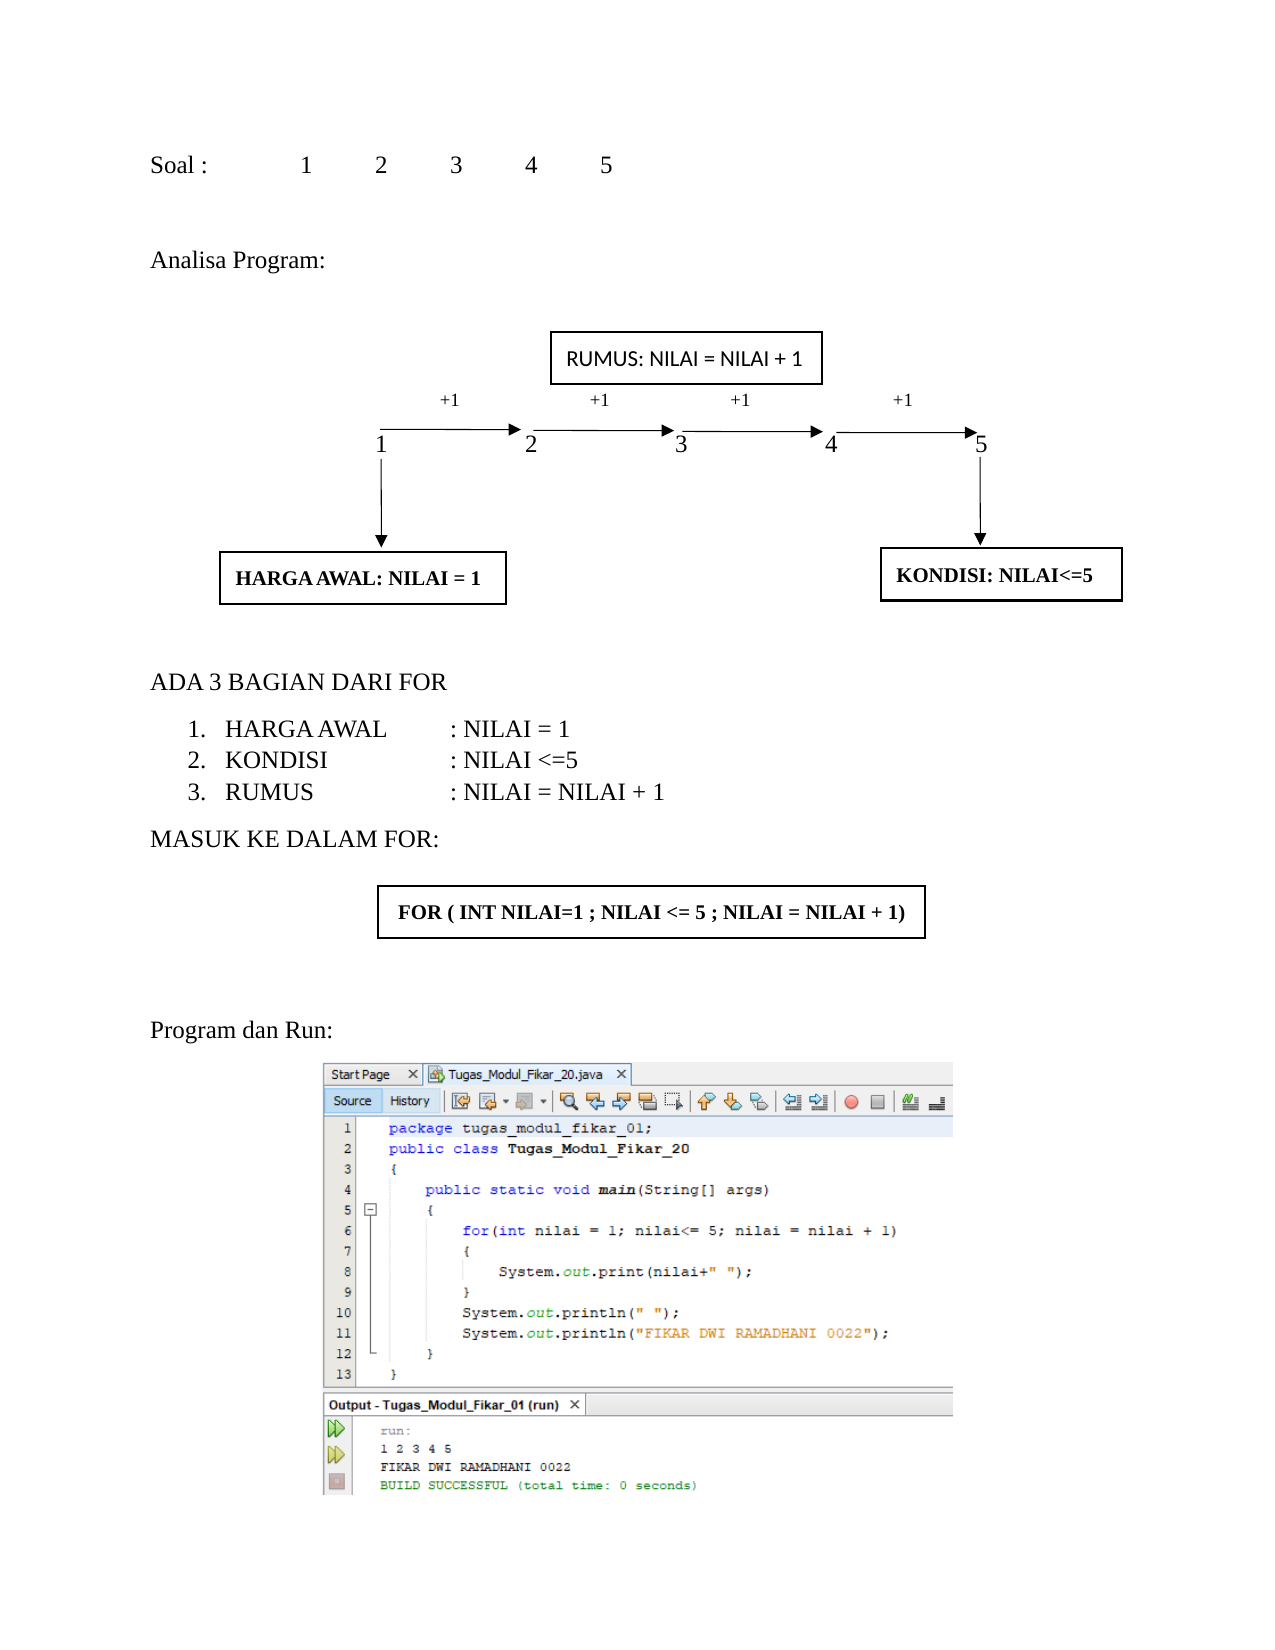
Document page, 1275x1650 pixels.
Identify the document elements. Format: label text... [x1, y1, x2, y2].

list KONDISI : NILAI <=5 [187, 746, 1125, 774]
text MASUK KE DALAM FOR: [150, 824, 1125, 853]
text Analisa Program: [150, 245, 1125, 274]
text Program dan Run: [150, 1015, 1125, 1044]
text 1 2 3 4 5 [300, 429, 1125, 458]
picture [322, 1062, 953, 1495]
text +1 +1 +1 +1 [150, 388, 1125, 410]
list RUMUS : NILAI = NILAI + 1 [187, 777, 1125, 805]
text ADA 3 BAGIAN DARI FOR [150, 667, 1125, 696]
list HARGA AWAL : NILAI = 1 [187, 714, 1125, 743]
text Soal : 1 2 3 4 5 [150, 150, 1125, 179]
